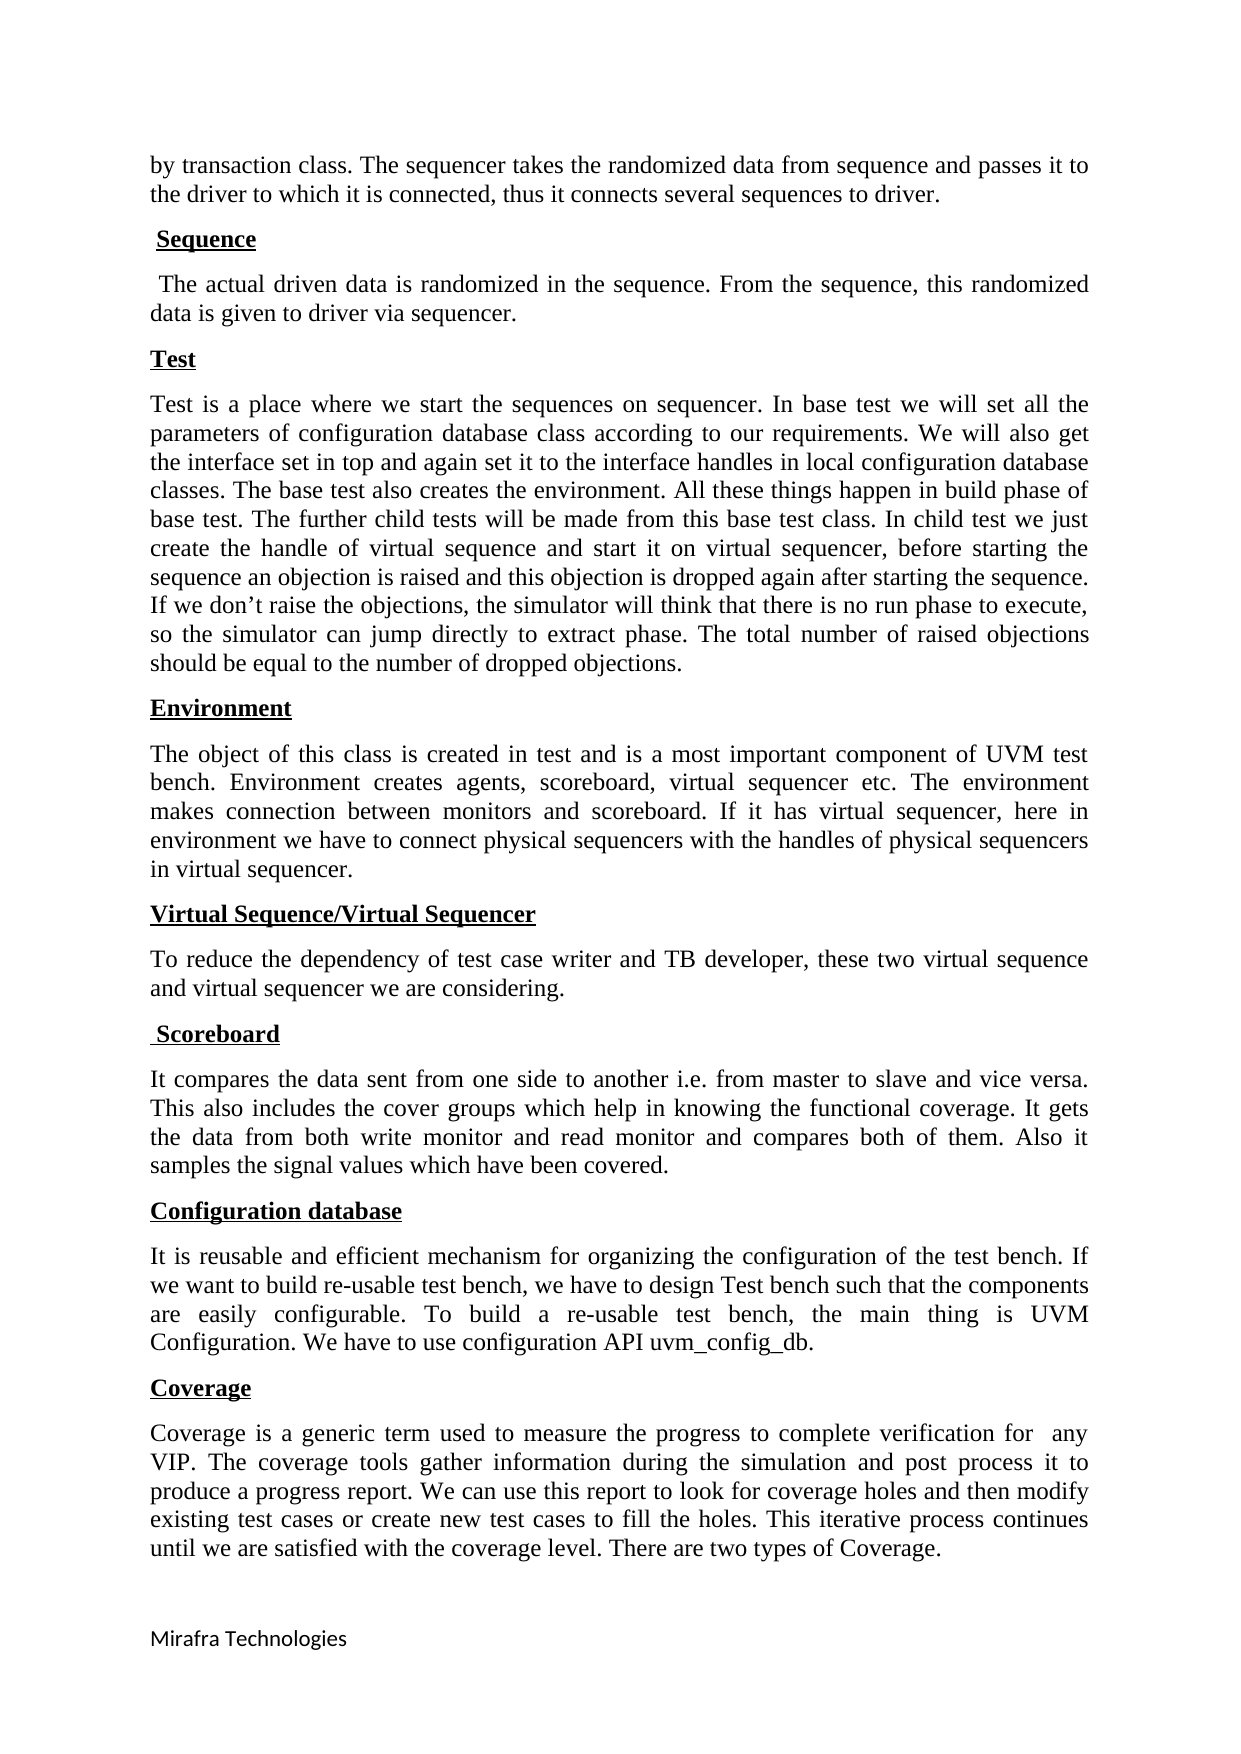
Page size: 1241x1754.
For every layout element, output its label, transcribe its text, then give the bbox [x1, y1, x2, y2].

text Sequence [150, 224, 1090, 253]
text Test [150, 344, 1090, 372]
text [150, 150, 1090, 207]
text Virtual Sequence/Virtual Sequencer [150, 899, 1090, 928]
text To reduce the dependency of test case writer and TB developer, these two virtual sequence and virtual sequencer we are considering. [150, 944, 1090, 1002]
text Environment [150, 693, 1090, 722]
text Configuration database [150, 1196, 1090, 1224]
text Coverage is a generic term used to measure the progress to complete verification for any VIP. The coverage tools gather information during the simulation and post process it to produce a progress report. We can use this report to look for coverage holes and then modify existing test cases or create new test cases to fill the holes. This iterative process continues until we are satisfied with the coverage level. There are two types of Coverage. [150, 1418, 1090, 1562]
text The object of this class is created in test and is a most important component of UVM test bench. Environment creates agents, scoreboard, virtual sequencer etc. The environment makes connection between monitors and scoreboard. If it has virtual sequencer, here in environment we have to connect physical sequencers with the handles of physical sequencers in virtual sequencer. [150, 739, 1090, 882]
text It compares the data sent from one side to another i.e. from master to slave and vice versa. This also includes the cover groups which help in knowing the functional coverage. It gets the data from both write monitor and read monitor and compares both of them. Also it samples the signal values which have been covered. [150, 1064, 1090, 1179]
text Coverage [150, 1373, 1090, 1402]
text The actual driven data is randomized in the sequence. From the sequence, this randomized data is given to driver via sequencer. [150, 269, 1090, 327]
text It is reusable and efficient mechanism for organizing the configuration of the test bench. If we want to build re-usable test bench, we have to design Test bench such that the components are easily configurable. To build a re-usable test bench, the main thing is UVM Configuration. We have to use configuration API uvm_config_db. [150, 1241, 1090, 1356]
text Test is a place where we start the sequences on sequencer. In base test we will set all the parameters of configuration database class according to our requirements. We will also get the interface set in top and again set it to the interface handles in local configuration database classes. The base test also creates the environment. All these things happen in build phase of base test. The further child tests will be made from this base test class. In child test we just create the handle of virtual sequence and start it on virtual sequencer, before starting the sequence an objection is raised and this objection is dropped again after starting the sequence. If we don’t raise the objections, the simulator will think that there is no run phase to execute, so the simulator can jump directly to extract phase. The total number of raised objections should be equal to the number of dropped objections. [150, 389, 1090, 677]
text Scoreboard [150, 1019, 1090, 1047]
